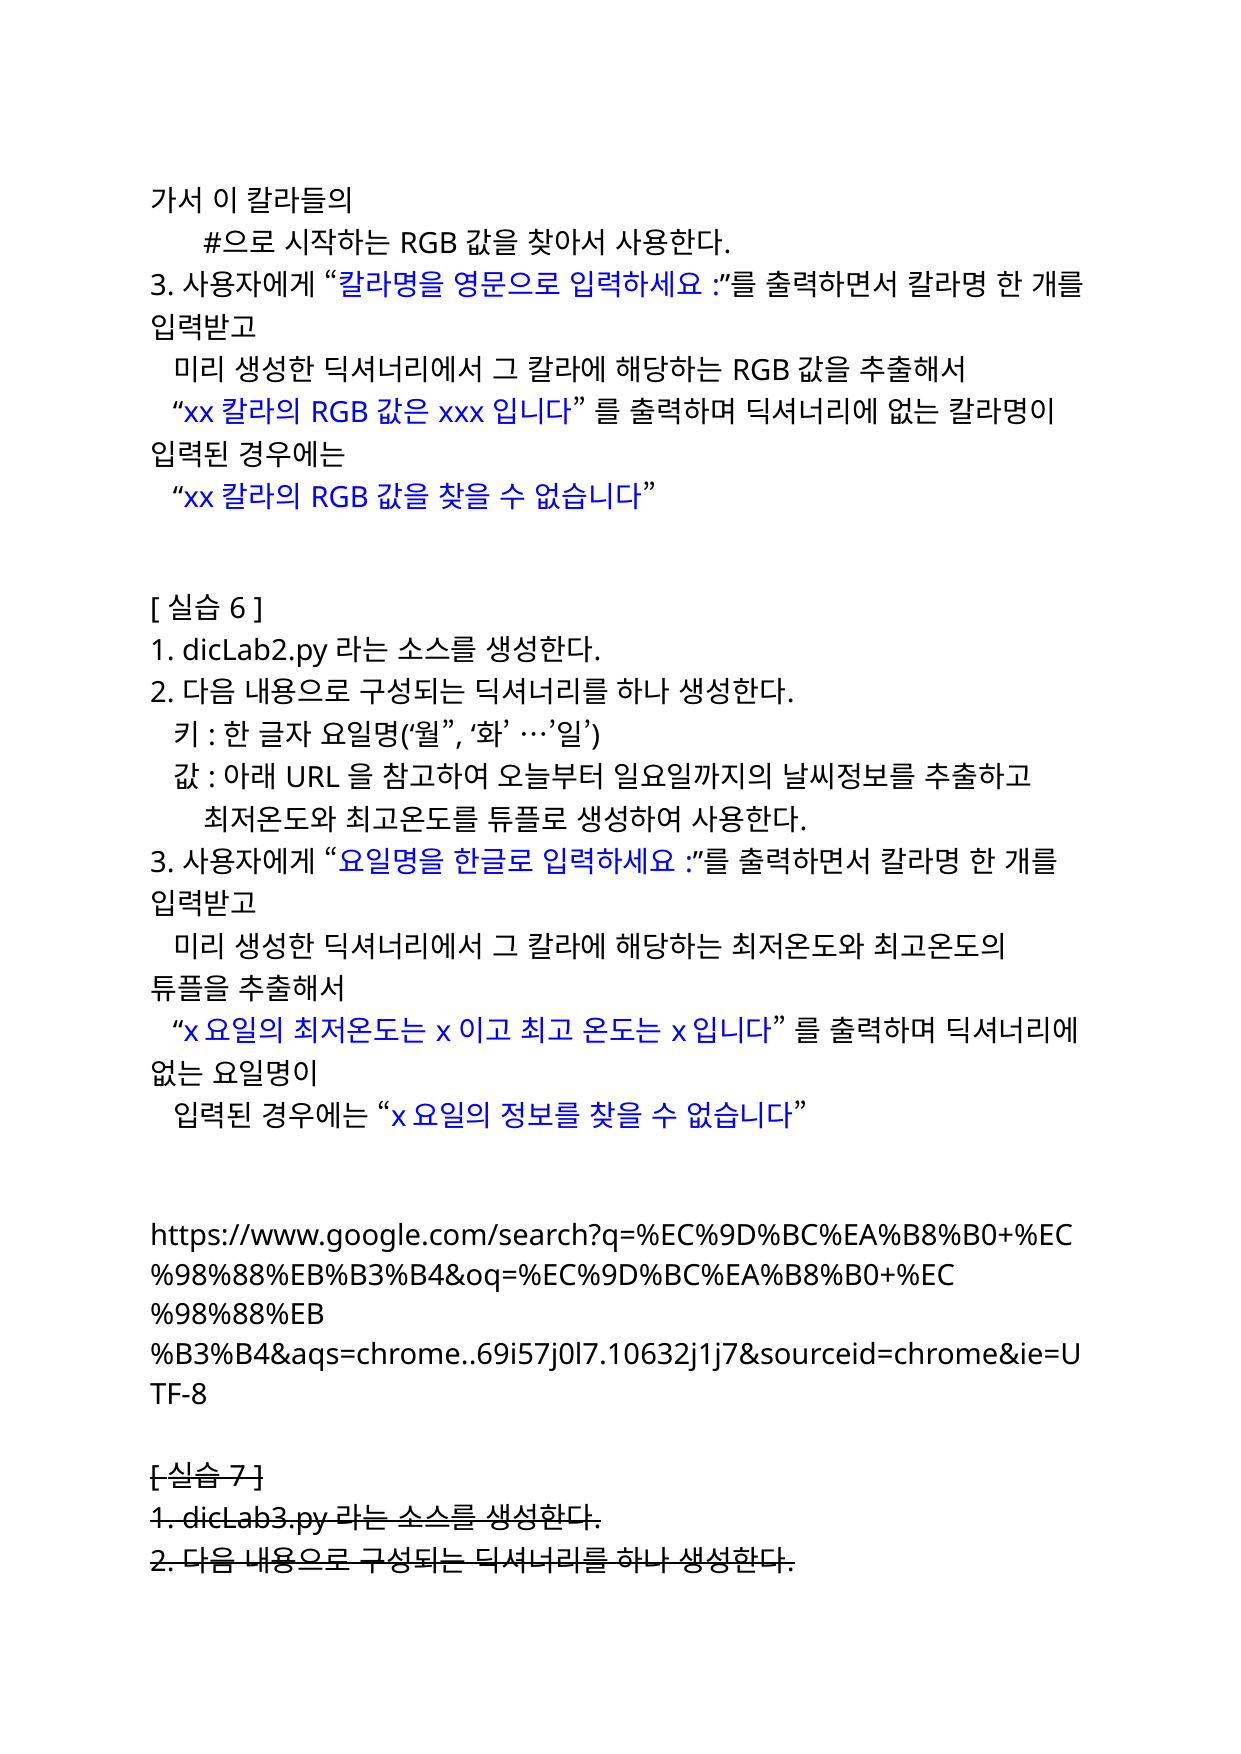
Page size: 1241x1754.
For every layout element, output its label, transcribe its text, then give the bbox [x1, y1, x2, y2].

text 최저온도와 최고온도를 튜플로 생성하여 사용한다. [150, 796, 1090, 838]
text [ 실습 6 ] [150, 584, 1090, 627]
text “xx 칼라의 RGB 값은 xxx 입니다” 를 출력하며 딕셔너리에 없는 칼라명이 입력된 경우에는 [150, 389, 1090, 474]
text https://www.google.com/search?q=%EC%9D%BC%EA%B8%B0+%EC%98%88%EB%B3%B4&oq=%EC%9D%BC%EA%B8%B0+%EC%98%88%EB%B3%B4&aqs=chrome..69i57j0l7.10632j1j7&sourceid=chrome&ie=UTF-8 [150, 1214, 1090, 1413]
text 3. 사용자에게 “요일명을 한글로 입력하세요 :”를 출력하면서 칼라명 한 개를 입력받고 [150, 838, 1090, 923]
text “xx 칼라의 RGB 값을 찾을 수 없습니다” [150, 474, 1090, 516]
text 미리 생성한 딕셔너리에서 그 칼라에 해당하는 RGB 값을 추출해서 [150, 347, 1090, 389]
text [150, 177, 1090, 219]
text [ 실습 7 ] [150, 1452, 1090, 1495]
text 1. dicLab2.py 라는 소스를 생성한다. [150, 627, 1090, 669]
text 3. 사용자에게 “칼라명을 영문으로 입력하세요 :”를 출력하면서 칼라명 한 개를 입력받고 [150, 262, 1090, 347]
text 2. 다음 내용으로 구성되는 딕셔너리를 하나 생성한다. [150, 1537, 1090, 1579]
text 1. dicLab3.py 라는 소스를 생성한다. [150, 1495, 1090, 1537]
text #으로 시작하는 RGB 값을 찾아서 사용한다. [150, 219, 1090, 262]
text 키 : 한 글자 요일명(‘월”, ‘화’ …’일’) [150, 711, 1090, 754]
text “x요일의 최저온도는 x 이고 최고 온도는 x입니다” 를 출력하며 딕셔너리에 없는 요일명이 [150, 1008, 1090, 1092]
text 미리 생성한 딕셔너리에서 그 칼라에 해당하는 최저온도와 최고온도의 튜플을 추출해서 [150, 923, 1090, 1008]
text 값 : 아래 URL 을 참고하여 오늘부터 일요일까지의 날씨정보를 추출하고 [150, 754, 1090, 796]
text 2. 다음 내용으로 구성되는 딕셔너리를 하나 생성한다. [150, 669, 1090, 711]
text 입력된 경우에는 “x요일의 정보를 찾을 수 없습니다” [150, 1092, 1090, 1135]
